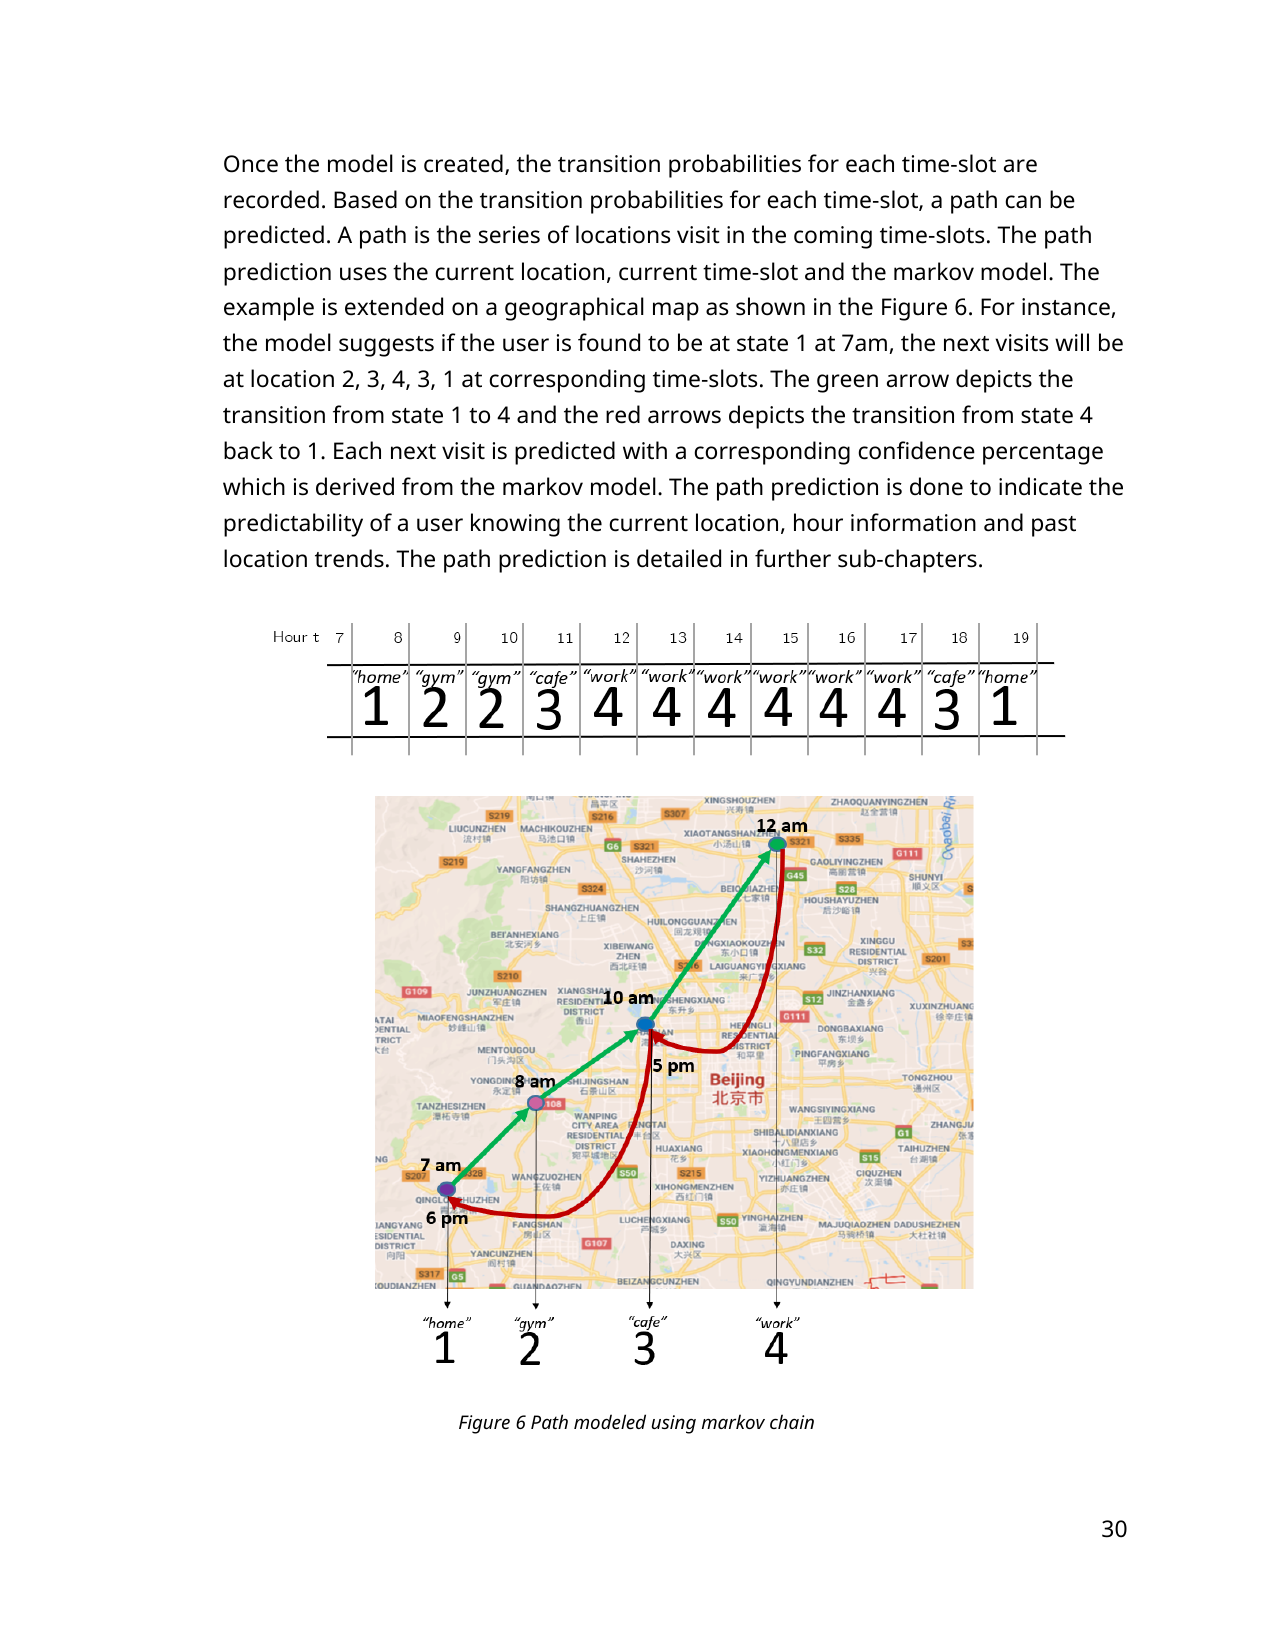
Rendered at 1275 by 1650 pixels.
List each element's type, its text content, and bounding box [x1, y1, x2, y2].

text Figure 6 Path modeled using markov chain [148, 1409, 1127, 1434]
picture [369, 791, 980, 1384]
text Once the model is created, the transition probabilities for each time-slot are recorded. Based on the transition probabilities for each time-slot, a path can be predicted. A path is the series of locations visit in the coming time-slots. The path prediction uses the current location, current time-slot and the markov model. The example is extended on a geographical map as shown in the Figure 6. For instance, the model suggests if the user is found to be at state 1 at 7am, the next visits will be at location 2, 3, 4, 3, 1 at corresponding time-slots. The green arrow depicts the transition from state 1 to 4 and the red arrows depicts the transition from state 4 back to 1. Each next visit is predicted with a corresponding confidence percentage which is derived from the markov model. The path prediction is done to indicate the predictability of a user knowing the current location, hour information and past location trends. The path prediction is detailed in further sub-chapters. [223, 148, 1127, 574]
picture [259, 599, 1091, 787]
